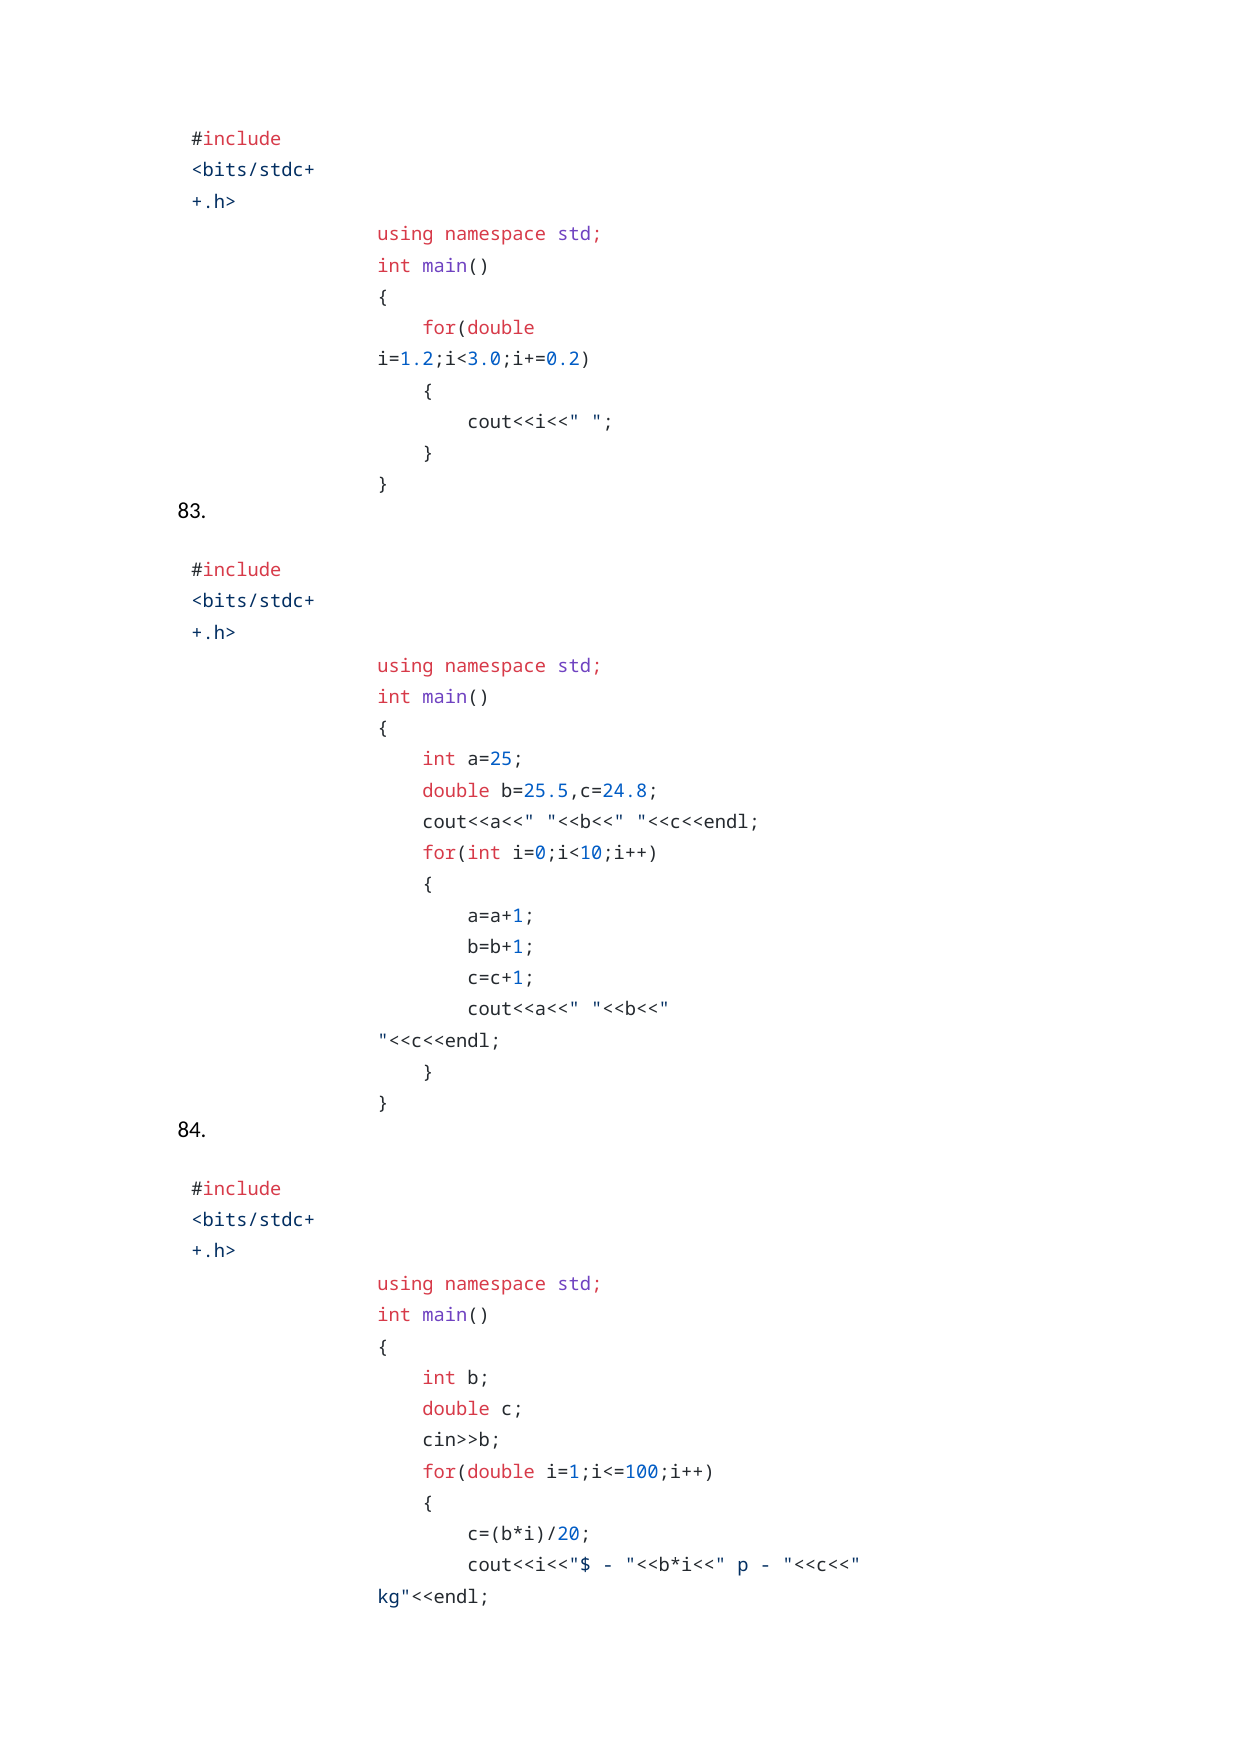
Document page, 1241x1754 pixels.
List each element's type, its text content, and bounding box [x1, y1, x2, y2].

text 84. [177, 1115, 1152, 1143]
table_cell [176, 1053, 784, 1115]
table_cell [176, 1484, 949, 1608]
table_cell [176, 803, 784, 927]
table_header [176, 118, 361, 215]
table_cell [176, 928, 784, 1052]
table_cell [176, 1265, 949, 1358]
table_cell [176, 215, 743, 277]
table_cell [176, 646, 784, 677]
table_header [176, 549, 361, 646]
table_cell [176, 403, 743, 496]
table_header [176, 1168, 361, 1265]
text 83. [177, 496, 1152, 524]
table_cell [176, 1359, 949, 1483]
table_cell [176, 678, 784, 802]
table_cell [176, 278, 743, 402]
